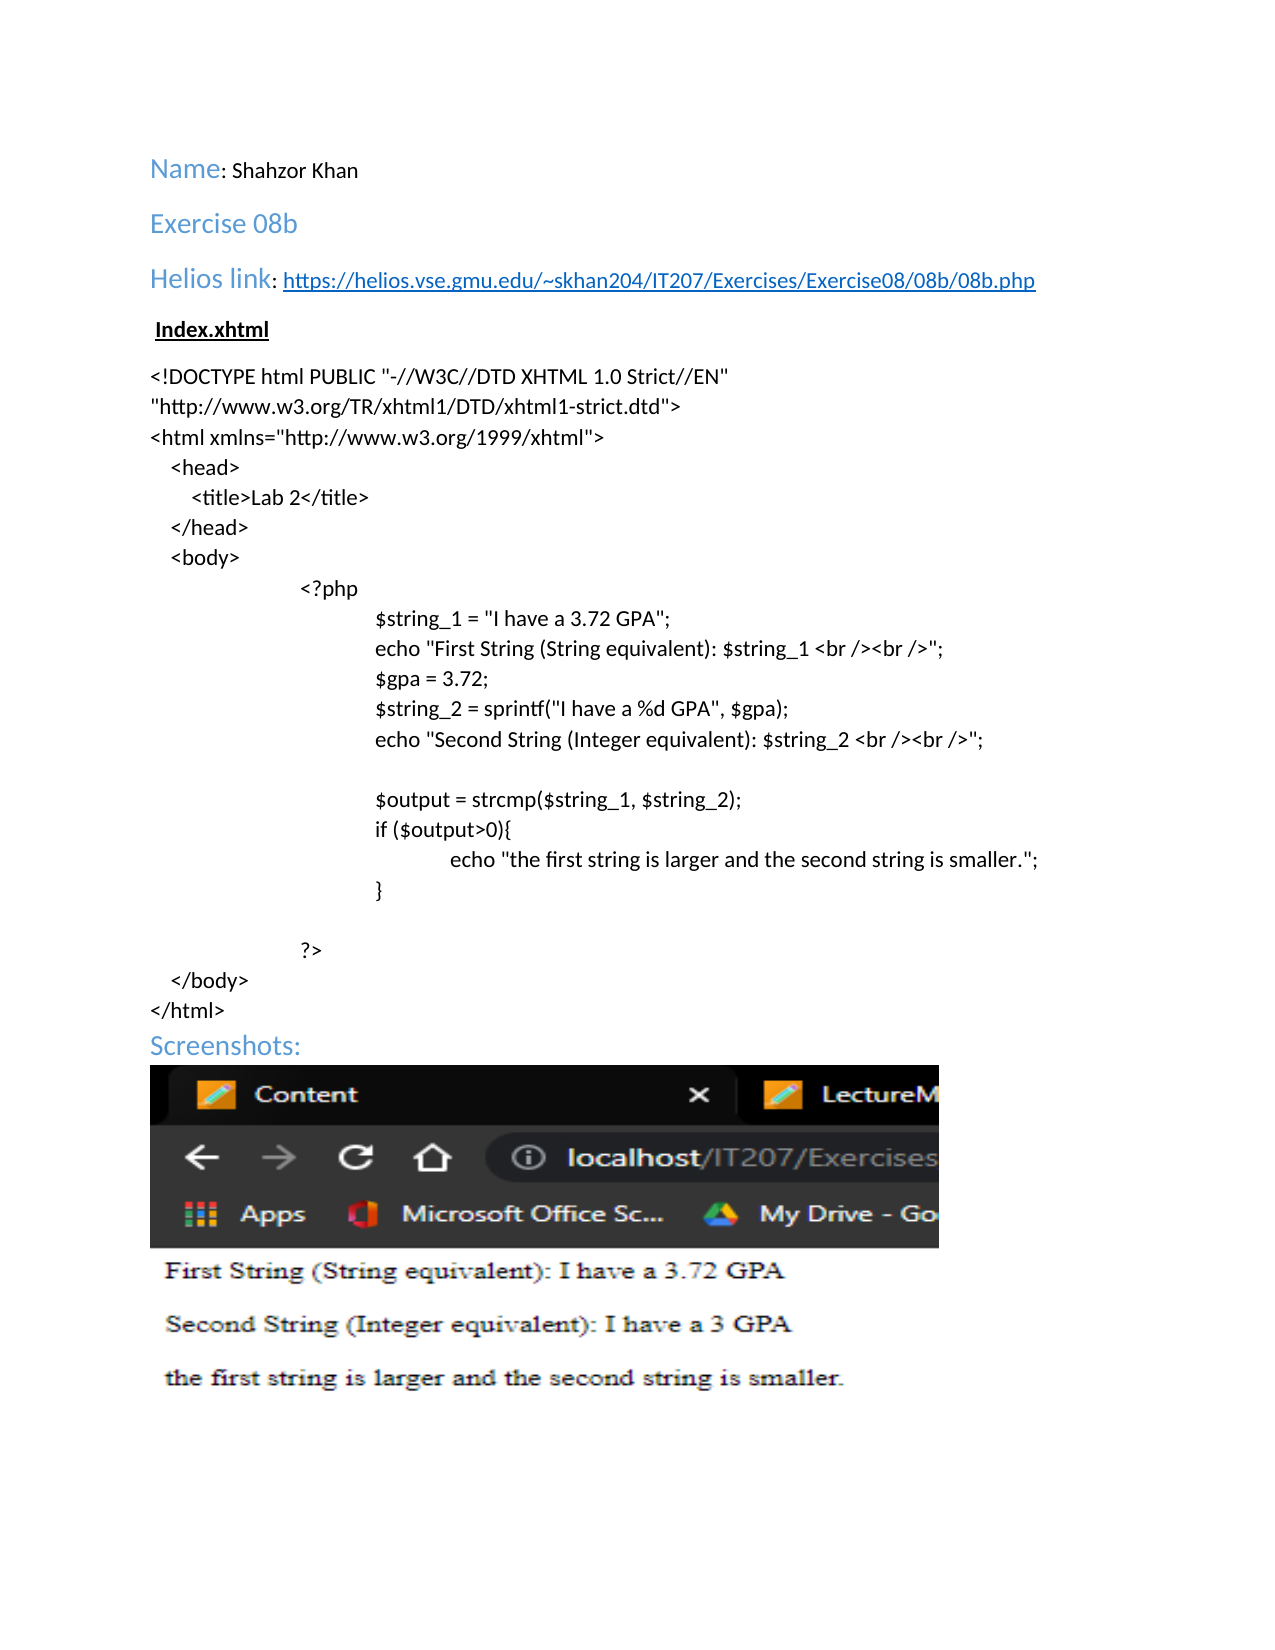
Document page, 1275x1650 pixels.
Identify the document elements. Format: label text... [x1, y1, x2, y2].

text </html> [150, 997, 1125, 1024]
text Name: Shahzor Khan [150, 150, 1125, 186]
picture [150, 1065, 939, 1473]
text </head> [150, 513, 1125, 541]
text $string_2 = sprintf("I have a %d GPA", $gpa); [150, 694, 1125, 722]
text </body> [150, 966, 1125, 994]
text <?php [150, 574, 1125, 602]
text Helios link: https://helios.vse.gmu.edu/~skhan204/IT207/Exercises/Exercise08/08b/08b.php [150, 260, 1125, 296]
text <head> [150, 453, 1125, 481]
text Exercise 08b [150, 205, 1125, 241]
text echo "Second String (Integer equivalent): $string_2 <br /><br />"; [150, 725, 1125, 753]
text "http://www.w3.org/TR/xhtml1/DTD/xhtml1-strict.dtd"> [150, 392, 1125, 420]
text $string_1 = "I have a 3.72 GPA"; [150, 604, 1125, 632]
text echo "the first string is larger and the second string is smaller."; [150, 846, 1125, 873]
text ?> [150, 936, 1125, 964]
text Index.xhtml [150, 315, 1125, 343]
text $output = strcmp($string_1, $string_2); [150, 785, 1125, 813]
text echo "First String (String equivalent): $string_1 <br /><br />"; [150, 634, 1125, 662]
text <title>Lab 2</title> [150, 483, 1125, 511]
text $gpa = 3.72; [150, 664, 1125, 692]
text <html xmlns="http://www.w3.org/1999/xhtml"> [150, 423, 1125, 451]
text <body> [150, 543, 1125, 571]
text Screenshots: [150, 1027, 1125, 1062]
text <!DOCTYPE html PUBLIC "-//W3C//DTD XHTML 1.0 Strict//EN" [150, 362, 1125, 390]
text } [150, 876, 1125, 904]
text if ($output>0){ [150, 815, 1125, 843]
